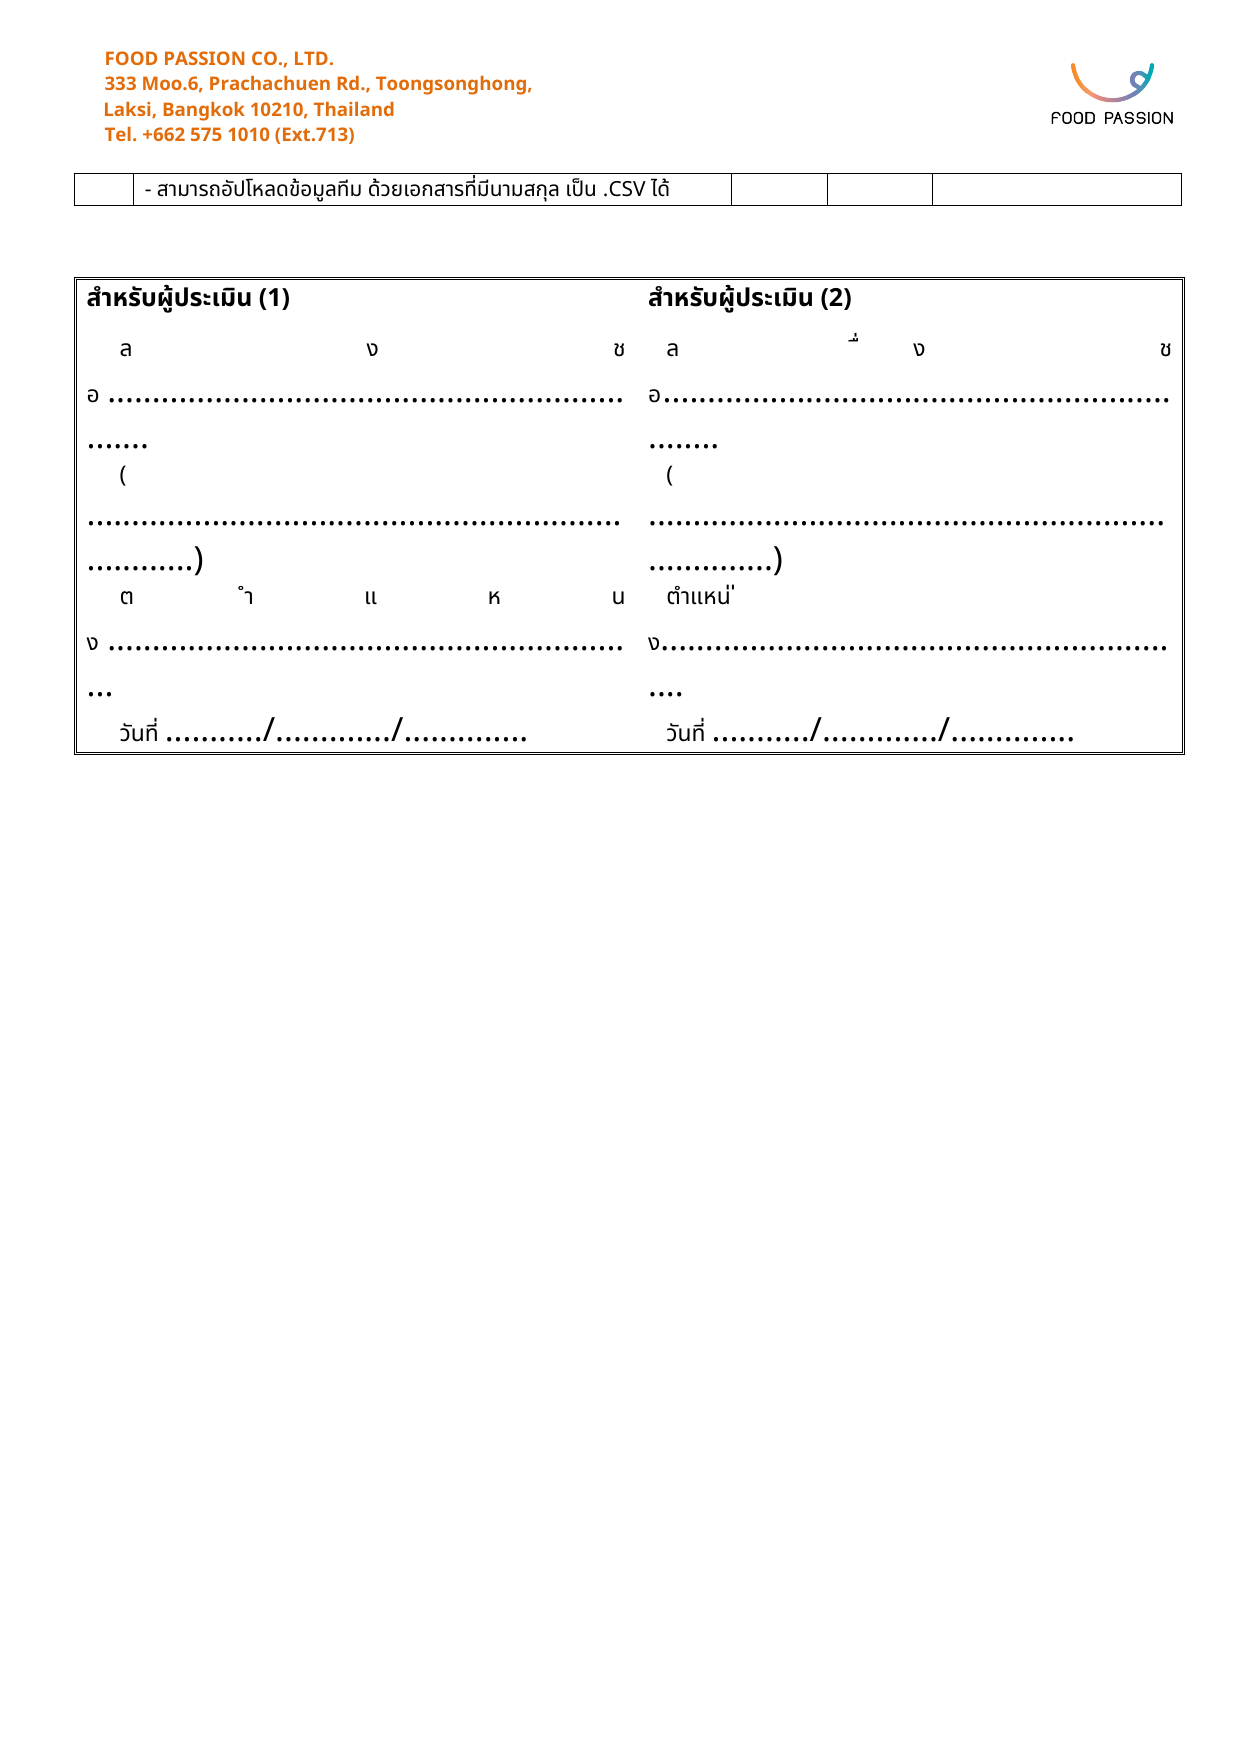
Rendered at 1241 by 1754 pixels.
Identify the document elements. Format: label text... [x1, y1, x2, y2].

table_cell [828, 174, 932, 205]
table_cell [933, 174, 1181, 205]
table_cell [75, 174, 133, 205]
table_cell [732, 174, 827, 205]
table_header สำหรับผู้ประเมิน (1) ลงชื่อ................................................................. (........................................................................) ตำแหน่ง............................................................. วันที่ .........../............./.............. [77, 280, 637, 752]
table_header สำหรับผู้ประเมิน (2) ลงชื่อ................................................................. (........................................................................) ตำแหน่ง............................................................. วันที่ .........../............./.............. [637, 280, 1182, 752]
table_cell - สามารถอัปโหลดข้อมูลทีม ด้วยเอกสารที่มีนามสกุล เป็น .CSV ได้ [134, 174, 731, 205]
picture [1042, 55, 1180, 131]
